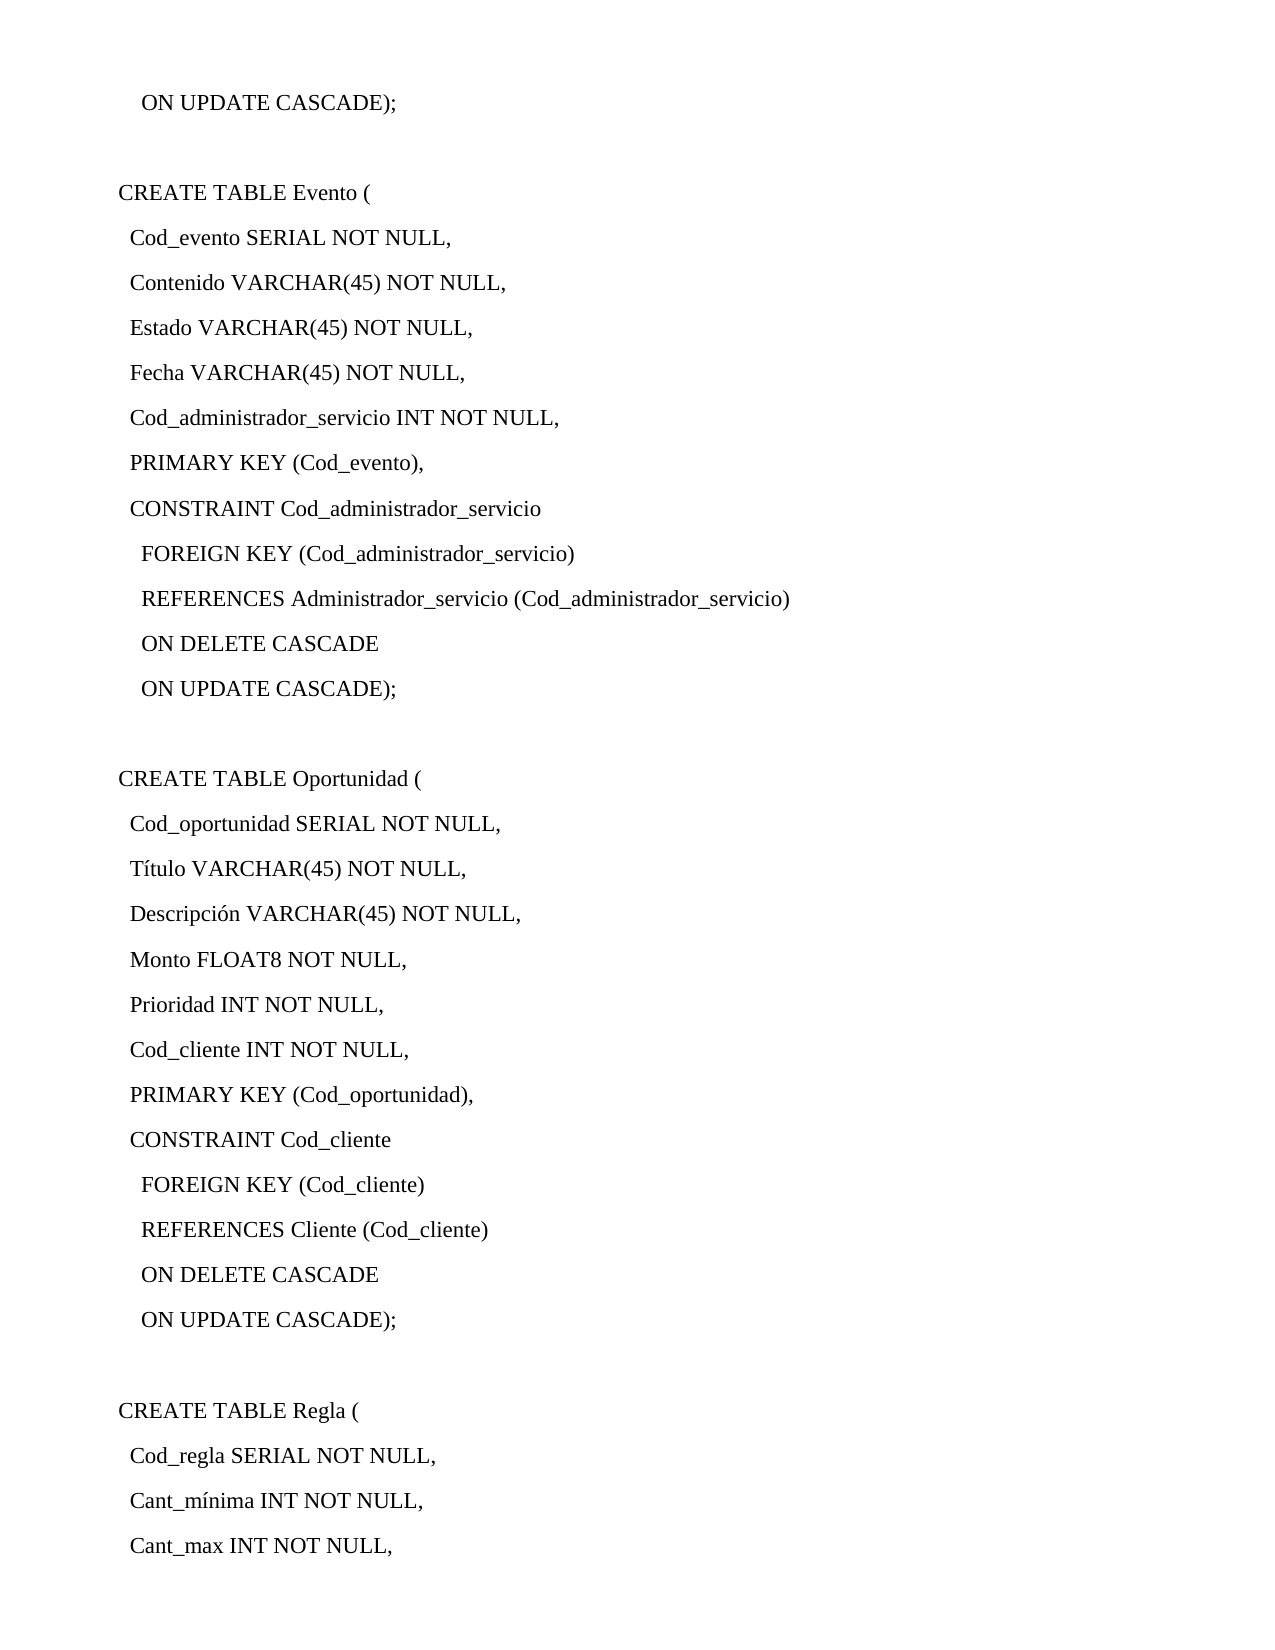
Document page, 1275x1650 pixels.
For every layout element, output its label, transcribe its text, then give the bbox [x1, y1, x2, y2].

text CREATE TABLE Regla ( [118, 1397, 1157, 1423]
text REFERENCES Cliente (Cod_cliente) [118, 1216, 1157, 1243]
text FOREIGN KEY (Cod_cliente) [118, 1171, 1157, 1197]
text Estado VARCHAR(45) NOT NULL, [118, 314, 1157, 341]
text FOREIGN KEY (Cod_administrador_servicio) [118, 540, 1157, 566]
text ON DELETE CASCADE [118, 630, 1157, 656]
text PRIMARY KEY (Cod_oportunidad), [118, 1081, 1157, 1107]
text Cant_max INT NOT NULL, [118, 1532, 1157, 1558]
text Cod_evento SERIAL NOT NULL, [118, 224, 1157, 250]
text Cod_oportunidad SERIAL NOT NULL, [118, 810, 1157, 837]
text CONSTRAINT Cod_cliente [118, 1126, 1157, 1152]
text ON UPDATE CASCADE); [118, 89, 1157, 115]
text ON UPDATE CASCADE); [118, 1306, 1157, 1333]
text Título VARCHAR(45) NOT NULL, [118, 855, 1157, 882]
text CREATE TABLE Oportunidad ( [118, 765, 1157, 792]
text PRIMARY KEY (Cod_evento), [118, 449, 1157, 476]
text Fecha VARCHAR(45) NOT NULL, [118, 359, 1157, 386]
text Monto FLOAT8 NOT NULL, [118, 946, 1157, 972]
text ON UPDATE CASCADE); [118, 675, 1157, 701]
text Cod_regla SERIAL NOT NULL, [118, 1442, 1157, 1468]
text Cant_mínima INT NOT NULL, [118, 1487, 1157, 1513]
text Prioridad INT NOT NULL, [118, 991, 1157, 1017]
text REFERENCES Administrador_servicio (Cod_administrador_servicio) [118, 585, 1157, 611]
text Descripción VARCHAR(45) NOT NULL, [118, 901, 1157, 927]
text Cod_administrador_servicio INT NOT NULL, [118, 404, 1157, 431]
text ON DELETE CASCADE [118, 1261, 1157, 1288]
text Cod_cliente INT NOT NULL, [118, 1036, 1157, 1062]
text CONSTRAINT Cod_administrador_servicio [118, 494, 1157, 521]
text Contenido VARCHAR(45) NOT NULL, [118, 269, 1157, 295]
text CREATE TABLE Evento ( [118, 179, 1157, 205]
